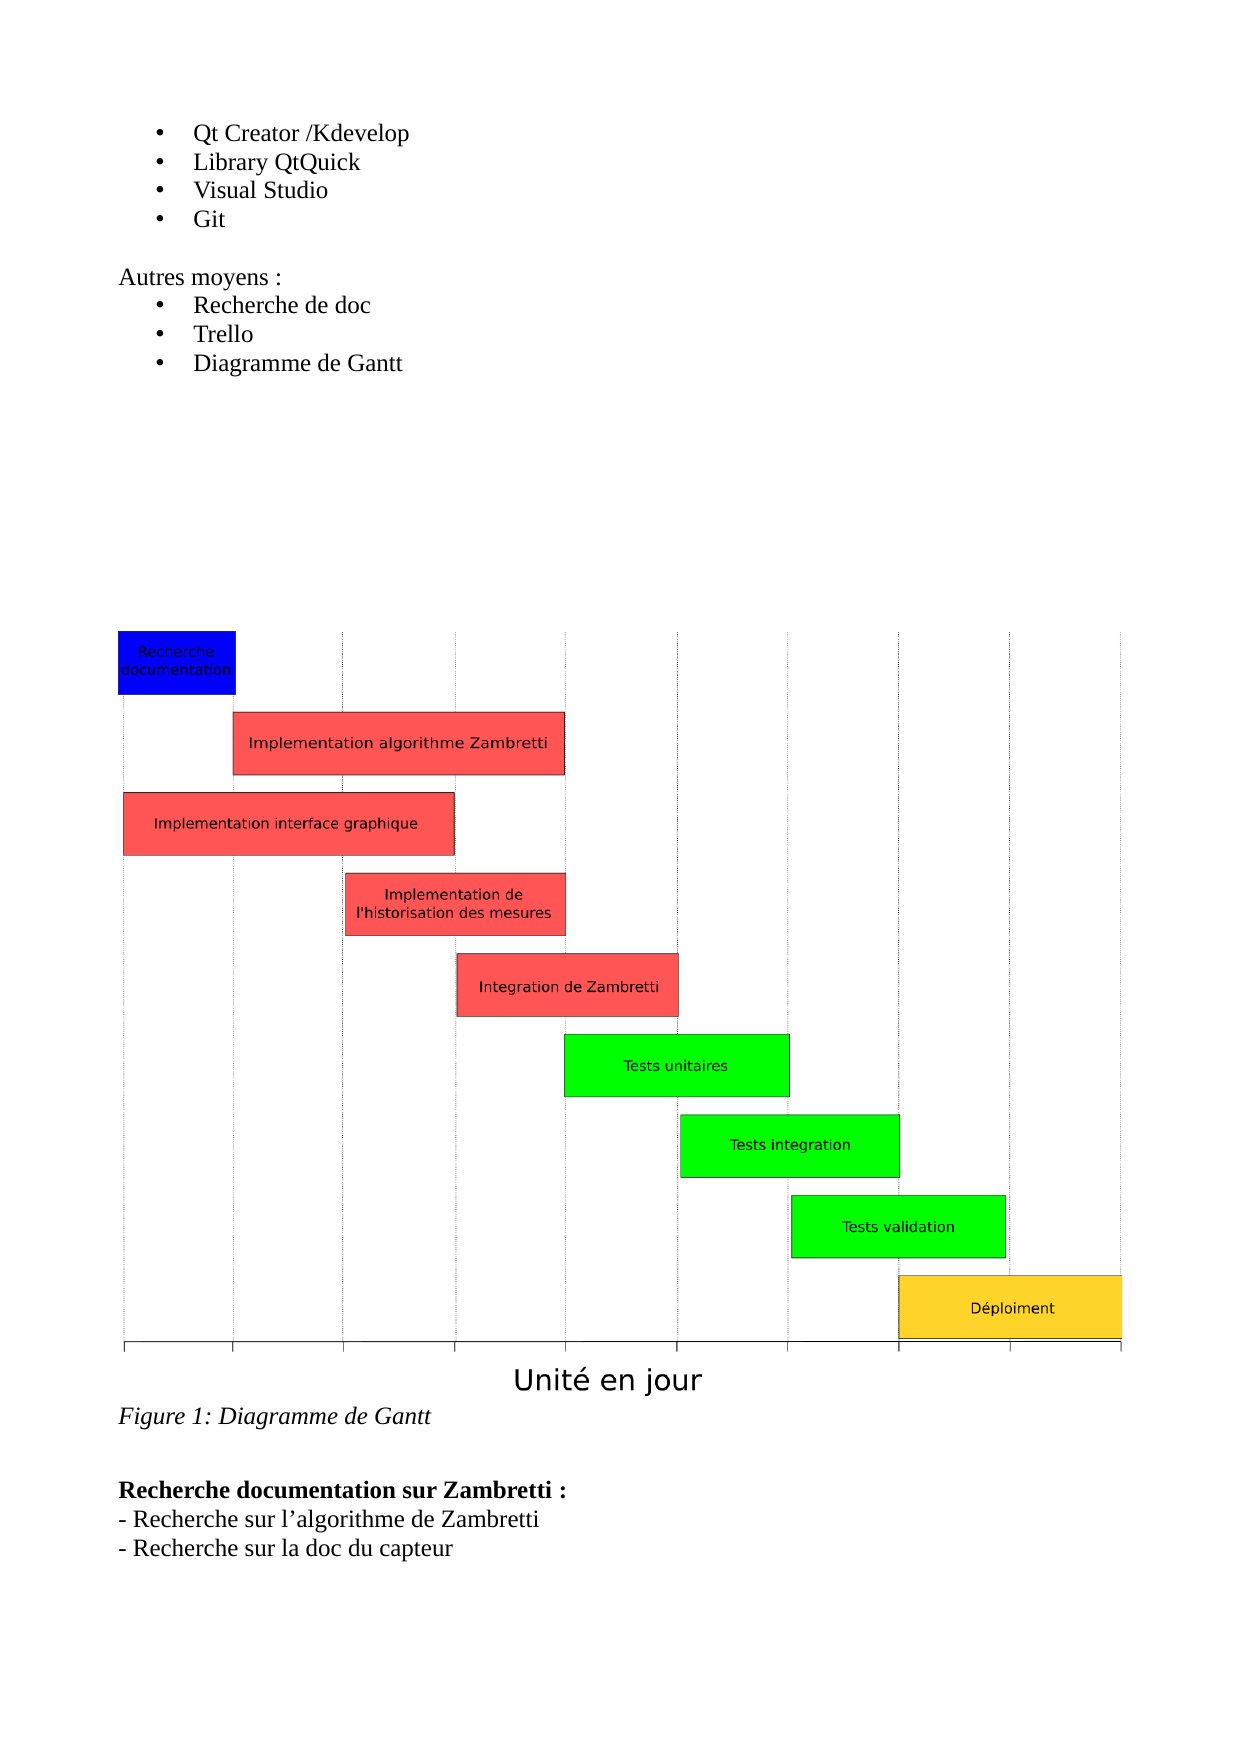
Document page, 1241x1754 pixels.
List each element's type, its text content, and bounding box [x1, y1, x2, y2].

list Qt Creator /Kdevelop [156, 118, 1122, 147]
text - Recherche sur l’algorithme de Zambretti [118, 1504, 1122, 1533]
list Visual Studio [156, 176, 1122, 204]
list Library QtQuick [156, 147, 1122, 176]
text Recherche documentation sur Zambretti : [118, 1476, 1122, 1504]
list Recherche de doc [156, 291, 1122, 319]
text - Recherche sur la doc du capteur [118, 1533, 1122, 1562]
list Diagramme de Gantt [156, 348, 1122, 377]
list Trello [156, 319, 1122, 348]
text Autres moyens : [118, 262, 1122, 291]
picture [118, 631, 1123, 1396]
list Git [156, 204, 1122, 233]
